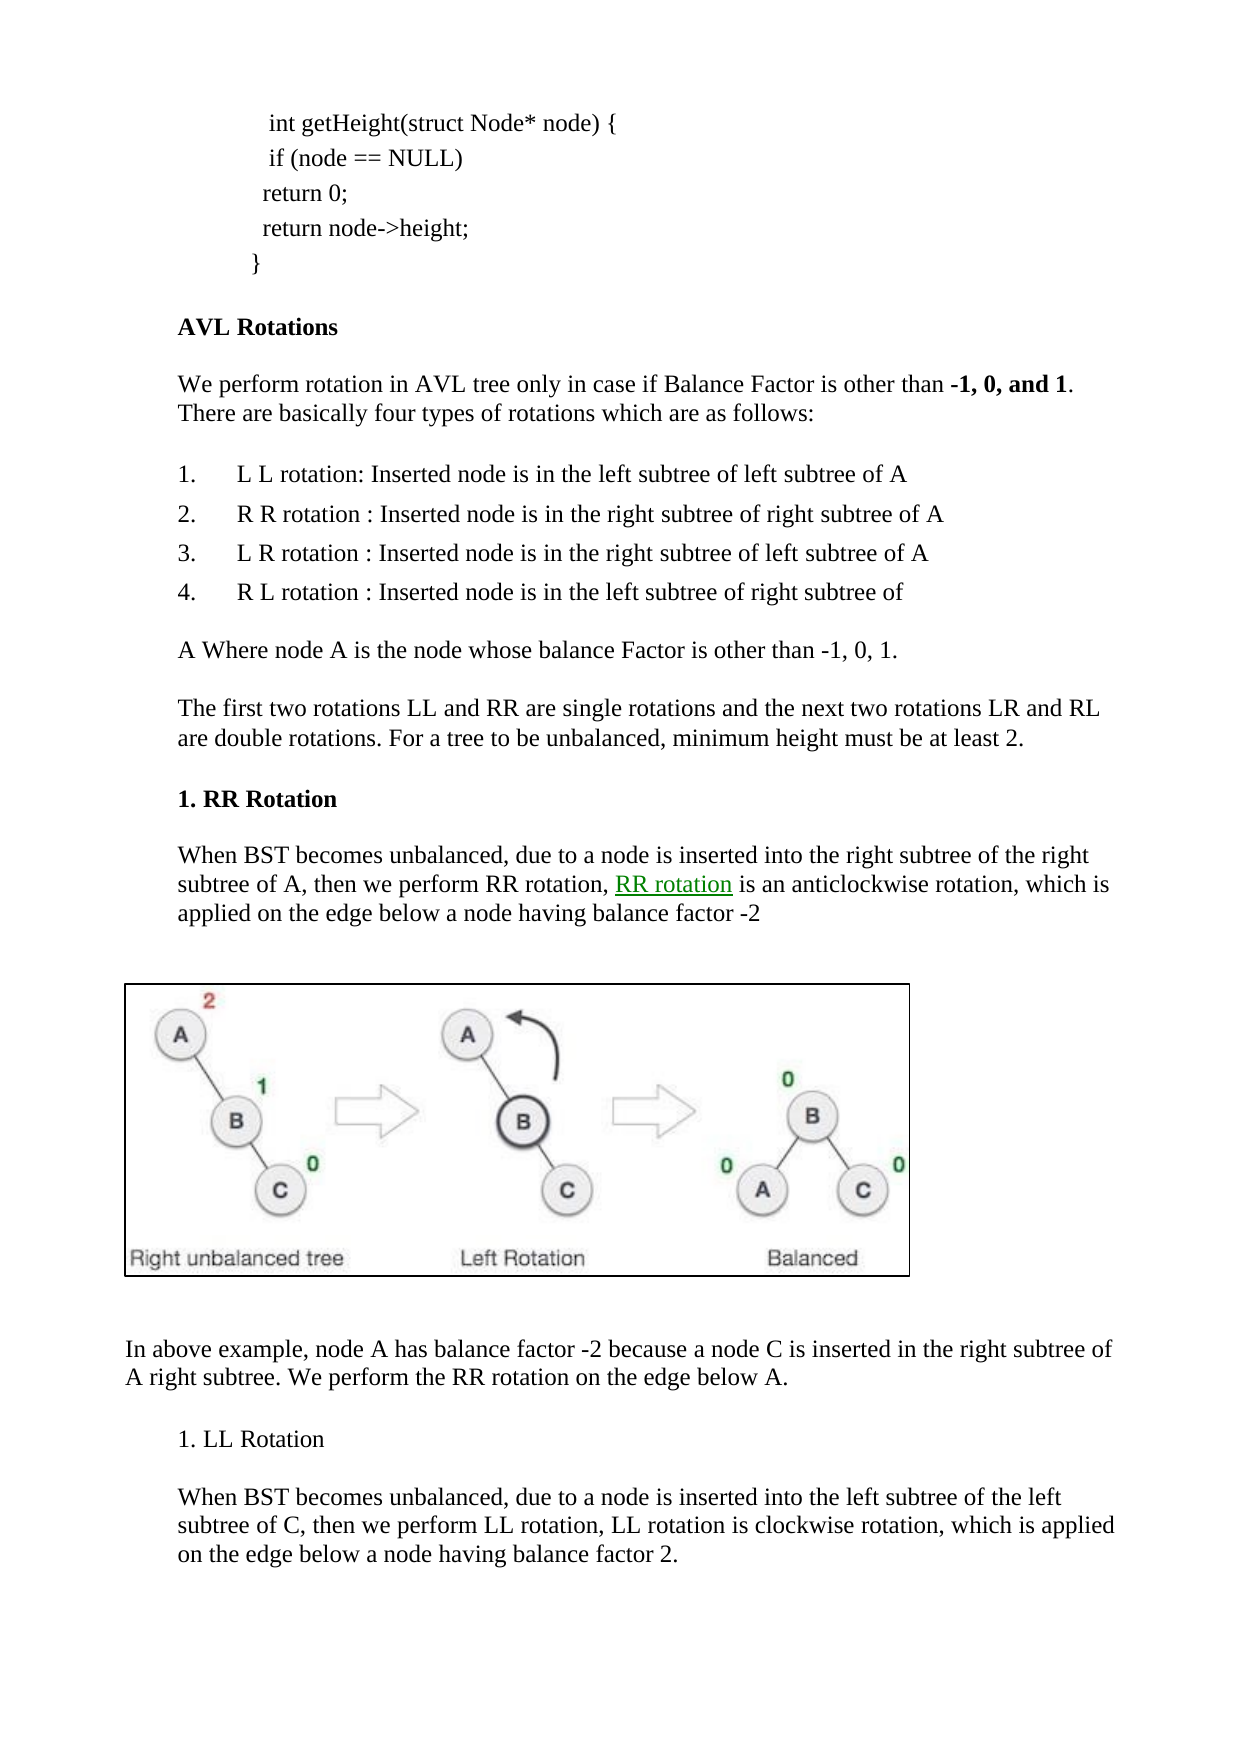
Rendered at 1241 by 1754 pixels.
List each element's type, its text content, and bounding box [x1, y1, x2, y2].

list L L rotation: Inserted node is in the left subtree of left subtree of A [177, 459, 1228, 488]
list R L rotation : Inserted node is in the left subtree of right subtree of A Where node A is the node whose balance Factor is other than -1, 0, 1. [177, 577, 927, 664]
text In above example, node A has balance factor -2 because a node C is inserted in the right subtree of A right subtree. We perform the RR rotation on the edge below A. [125, 1334, 1117, 1391]
list LL Rotation [177, 1424, 1228, 1452]
text return node->height; [125, 213, 1228, 242]
text int getHeight(struct Node* node) { [125, 108, 1228, 137]
list R R rotation : Inserted node is in the right subtree of right subtree of A [177, 499, 1228, 527]
text We perform rotation in AVL tree only in case if Balance Factor is other than -1, 0, and 1. There are basically four types of rotations which are as follows: [177, 369, 1117, 427]
list L R rotation : Inserted node is in the right subtree of left subtree of A [177, 538, 1228, 566]
text When BST becomes unbalanced, due to a node is inserted into the right subtree of the right subtree of A, then we perform RR rotation, RR rotation is an anticlockwise rotation, which is applied on the edge below a node having balance factor -2 [177, 841, 1130, 927]
text } [125, 248, 1228, 277]
subtitle RR Rotation [177, 784, 1228, 812]
subtitle AVL Rotations [177, 312, 1228, 341]
text return 0; [125, 178, 1228, 207]
text The first two rotations LL and RR are single rotations and the next two rotations LR and RL are double rotations. For a tree to be unbalanced, minimum height must be at least 2. [177, 693, 1117, 752]
picture [126, 985, 909, 1275]
text When BST becomes unbalanced, due to a node is inserted into the left subtree of the left subtree of C, then we perform LL rotation, LL rotation is clockwise rotation, which is applied on the edge below a node having balance factor 2. [177, 1482, 1130, 1568]
text if (node == NULL) [125, 143, 1228, 172]
